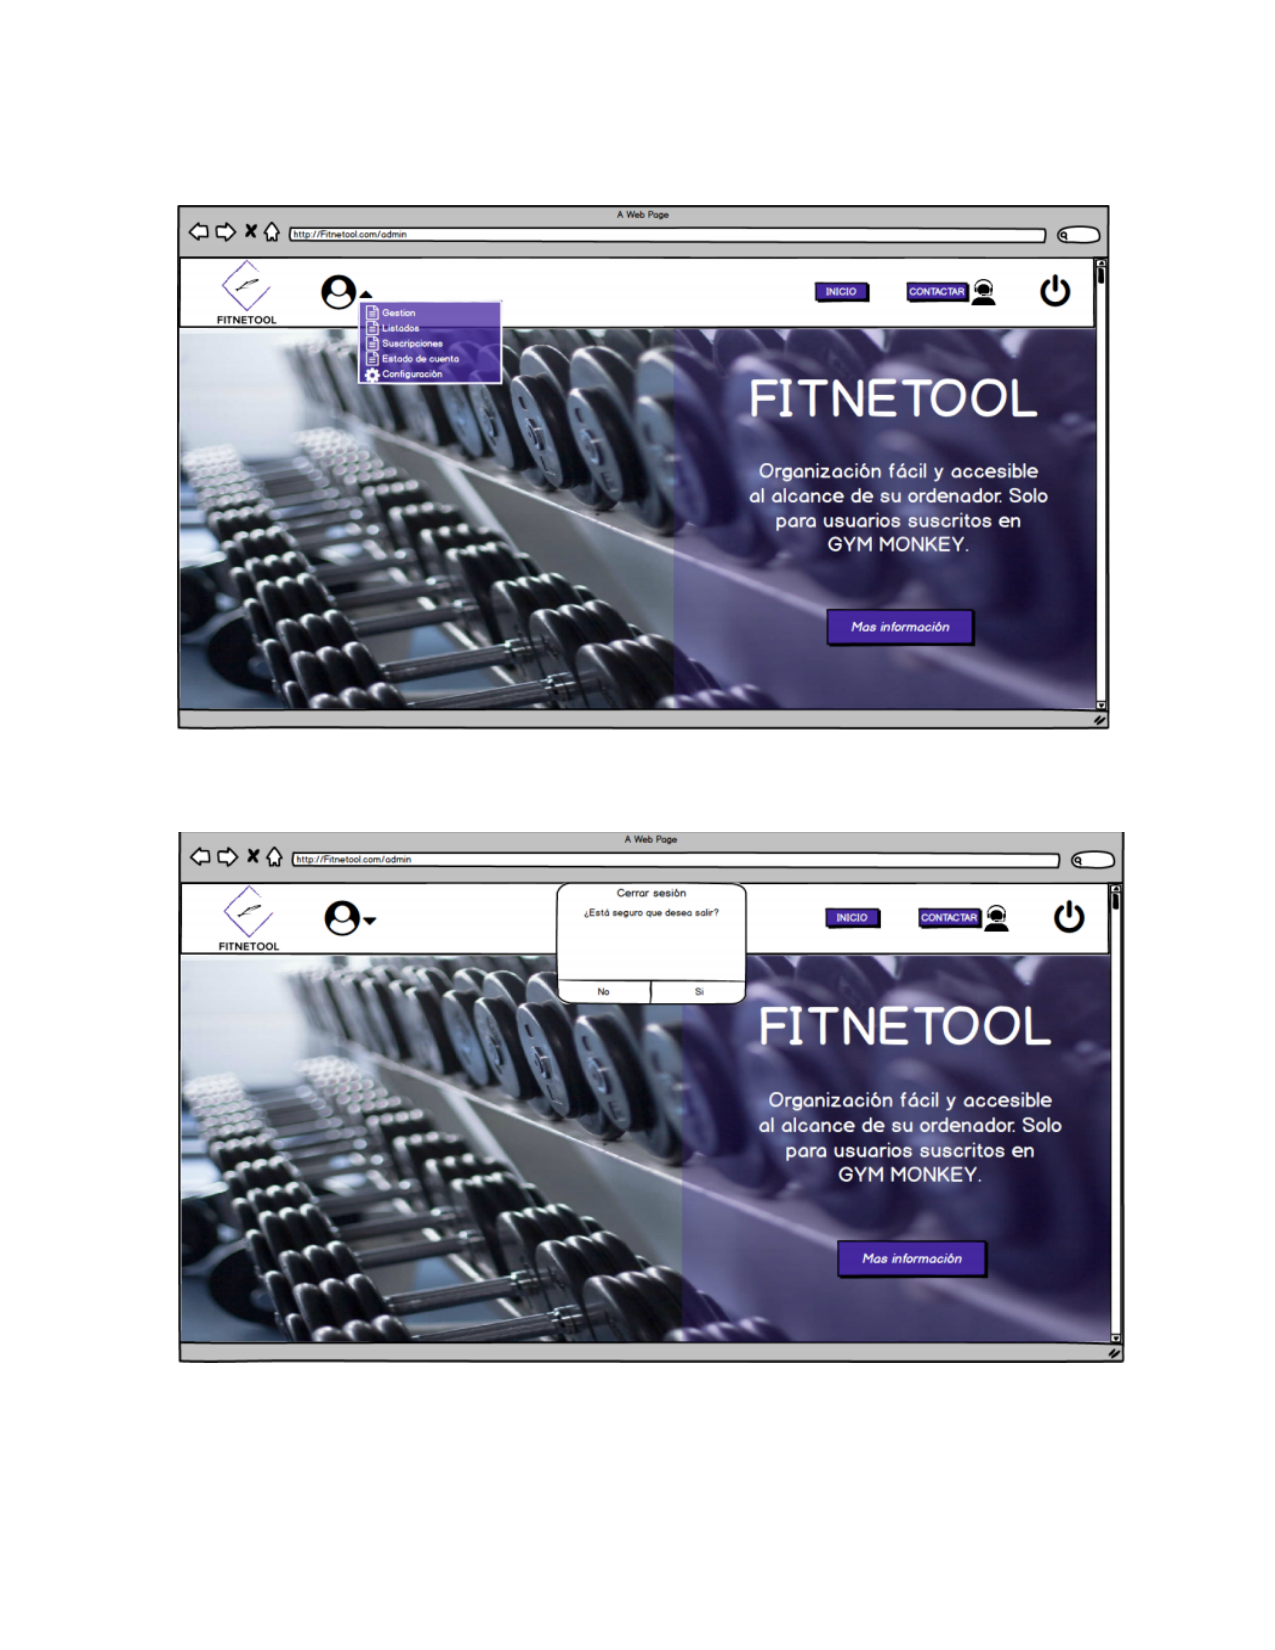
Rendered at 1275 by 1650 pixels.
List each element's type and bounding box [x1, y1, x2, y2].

picture [176, 205, 1110, 732]
picture [176, 832, 1126, 1363]
